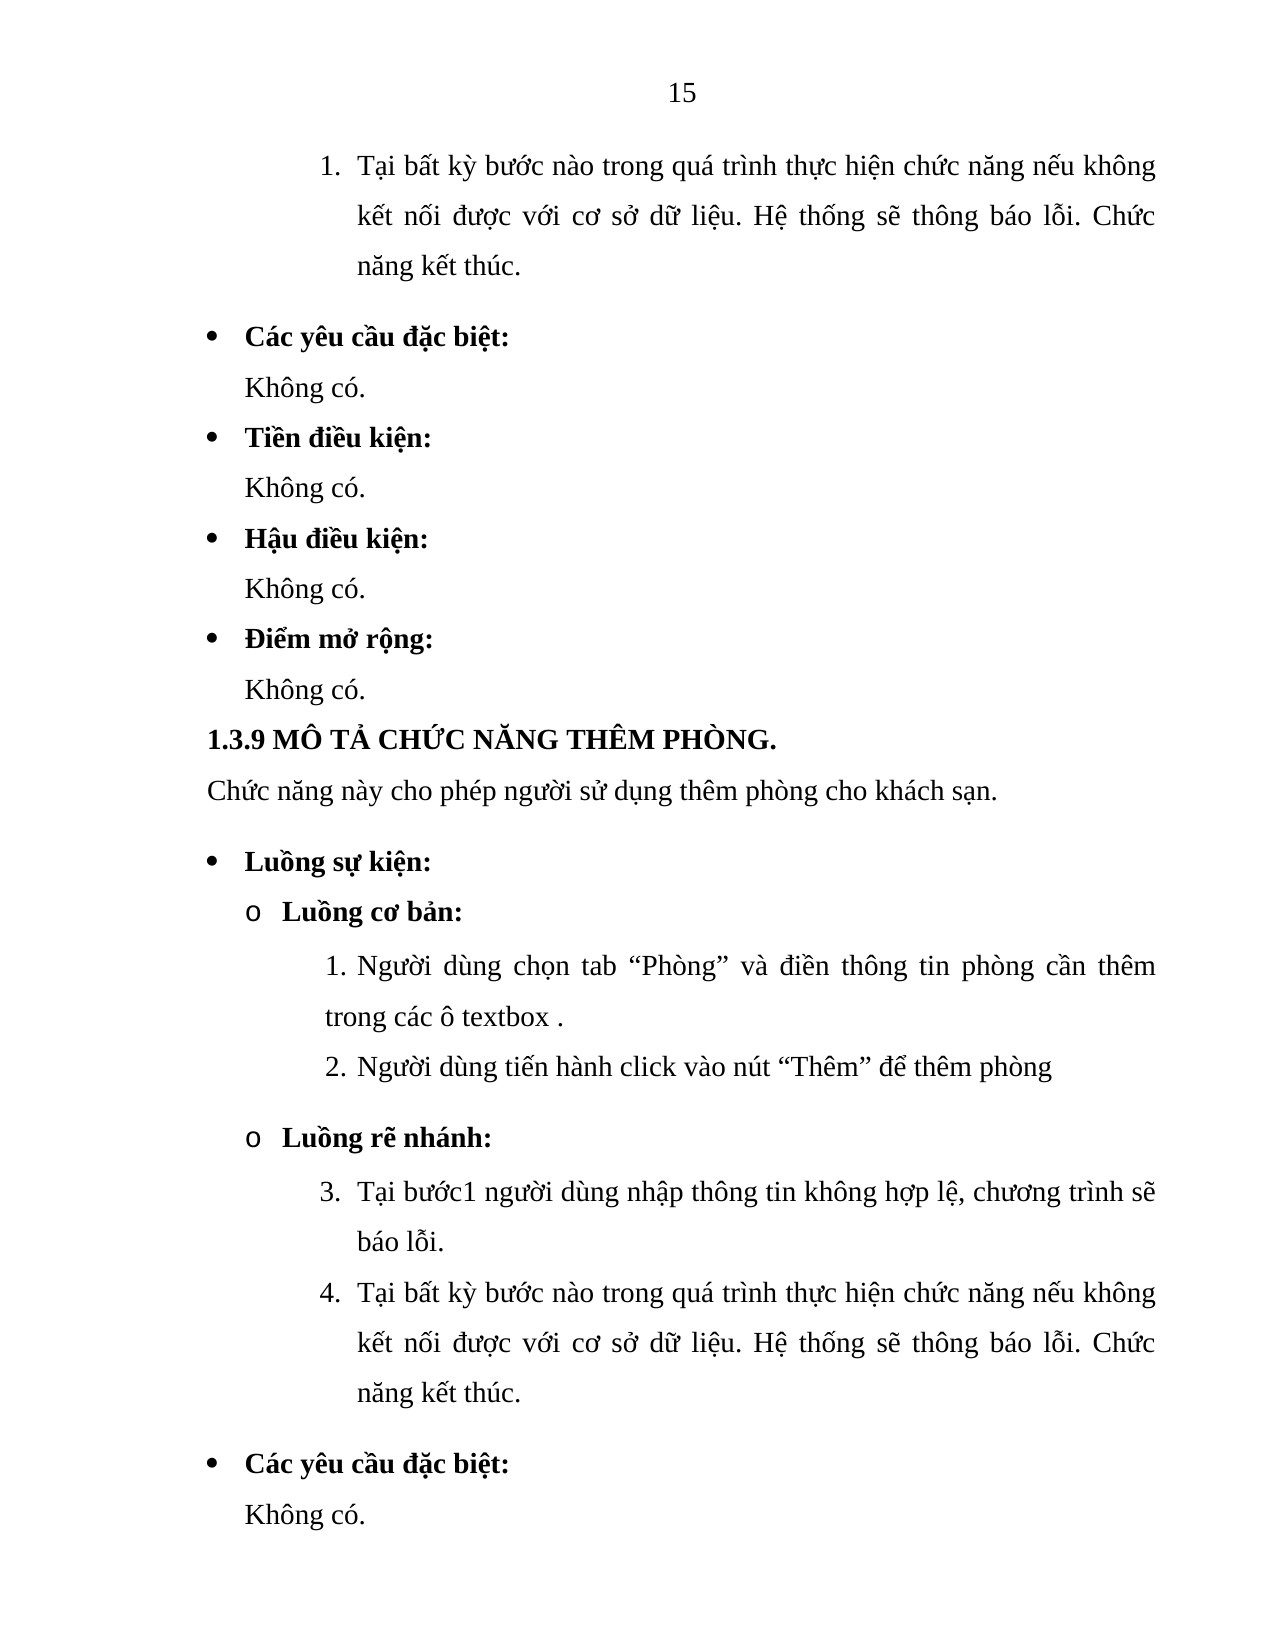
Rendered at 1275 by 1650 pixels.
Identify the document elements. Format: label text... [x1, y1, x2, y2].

list Luồng rẽ nhánh: [244, 1120, 1157, 1156]
text Không có. [244, 672, 1157, 706]
text Không có. [244, 370, 1157, 403]
text Không có. [244, 471, 1157, 504]
list Các yêu cầu đặc biệt: [207, 319, 1157, 353]
list Người dùng chọn tab “Phòng” và điền thông tin phòng cần thêm trong các ô textbox . [325, 948, 1157, 1032]
subtitle 1.3.9 mô tả Chức năng THêm phòng. [207, 722, 1157, 756]
list Luồng sự kiện: [207, 844, 1157, 877]
list Người dùng tiến hành click vào nút “Thêm” để thêm phòng [325, 1049, 1157, 1082]
list Tại bất kỳ bước nào trong quá trình thực hiện chức năng nếu không kết nối được với cơ sở dữ liệu. Hệ thống sẽ thông báo lỗi. Chức năng kết thúc. [319, 148, 1157, 282]
list Tiền điều kiện: [207, 420, 1157, 454]
list Điểm mở rộng: [207, 622, 1157, 655]
list Tại bất kỳ bước nào trong quá trình thực hiện chức năng nếu không kết nối được với cơ sở dữ liệu. Hệ thống sẽ thông báo lỗi. Chức năng kết thúc. [319, 1275, 1157, 1409]
text Chức năng này cho phép người sử dụng thêm phòng cho khách sạn. [207, 773, 1157, 806]
list Luồng cơ bản: [244, 894, 1157, 930]
text Không có. [244, 1497, 1157, 1531]
list Tại bước1 người dùng nhập thông tin không hợp lệ, chương trình sẽ báo lỗi. [319, 1174, 1157, 1258]
list Các yêu cầu đặc biệt: [207, 1447, 1157, 1480]
text Không có. [244, 571, 1157, 605]
list Hậu điều kiện: [207, 521, 1157, 554]
